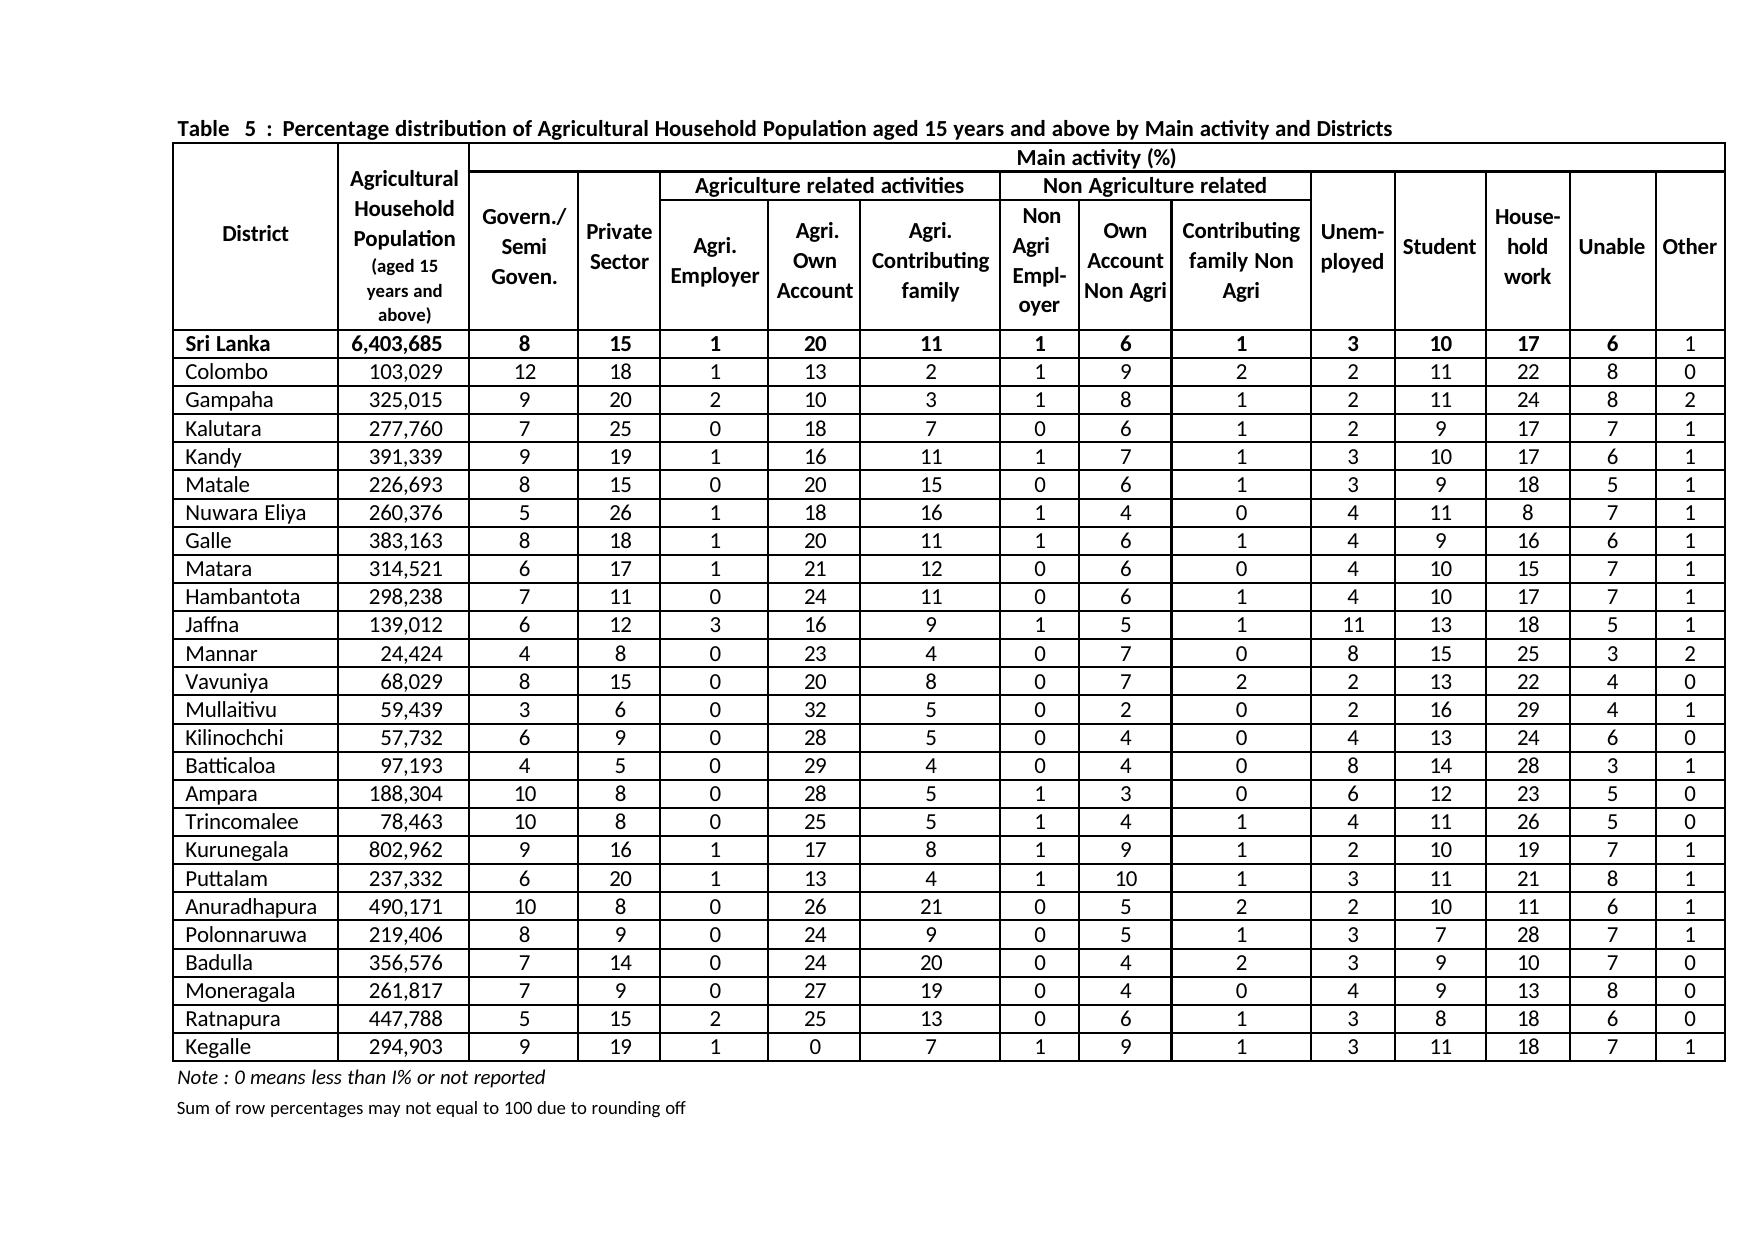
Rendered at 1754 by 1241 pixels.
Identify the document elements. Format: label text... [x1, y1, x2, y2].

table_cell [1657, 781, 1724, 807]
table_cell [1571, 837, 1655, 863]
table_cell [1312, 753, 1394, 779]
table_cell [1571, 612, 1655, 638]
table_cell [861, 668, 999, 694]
table_cell Contributing family Non Agri [1173, 201, 1310, 328]
table_cell 15 [579, 331, 659, 357]
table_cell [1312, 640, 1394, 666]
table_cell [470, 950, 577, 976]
table_cell 1 [1001, 331, 1078, 357]
table_cell 9 [470, 387, 577, 413]
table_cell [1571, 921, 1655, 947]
table_cell 8 [470, 528, 577, 554]
table_cell 5 [1571, 471, 1655, 497]
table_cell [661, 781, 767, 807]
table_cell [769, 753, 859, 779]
table_cell 18 [769, 500, 859, 526]
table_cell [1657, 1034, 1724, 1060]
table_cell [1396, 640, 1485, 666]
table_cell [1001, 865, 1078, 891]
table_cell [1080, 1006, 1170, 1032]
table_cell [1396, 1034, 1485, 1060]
table_cell 13 [769, 359, 859, 385]
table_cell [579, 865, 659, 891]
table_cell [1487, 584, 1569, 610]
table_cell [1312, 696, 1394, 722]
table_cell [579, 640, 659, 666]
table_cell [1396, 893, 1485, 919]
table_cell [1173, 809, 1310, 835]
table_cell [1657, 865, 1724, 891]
table_cell 1 [661, 331, 767, 357]
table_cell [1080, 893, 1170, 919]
table_cell 9 [1080, 359, 1170, 385]
table_header Main activity (%) [470, 144, 1724, 170]
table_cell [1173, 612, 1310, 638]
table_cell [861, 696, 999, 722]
table_cell 7 [470, 415, 577, 441]
table_cell 1 [1657, 443, 1724, 469]
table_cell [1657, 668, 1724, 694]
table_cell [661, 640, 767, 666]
table_cell 2 [861, 359, 999, 385]
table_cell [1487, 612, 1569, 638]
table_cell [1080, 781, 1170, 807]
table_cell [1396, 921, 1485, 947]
table_cell Unable [1571, 173, 1655, 328]
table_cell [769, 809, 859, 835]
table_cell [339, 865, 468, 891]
table_cell 6 [1080, 415, 1170, 441]
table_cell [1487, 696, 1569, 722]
table_cell 2 [1312, 415, 1394, 441]
table_cell 314,521 [339, 556, 468, 582]
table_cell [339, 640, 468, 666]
table_cell 3 [1312, 471, 1394, 497]
table_cell 0 [661, 415, 767, 441]
table_cell 5 [470, 500, 577, 526]
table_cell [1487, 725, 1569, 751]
table_cell 7 [1080, 443, 1170, 469]
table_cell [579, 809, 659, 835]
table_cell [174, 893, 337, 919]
table_cell 0 [1001, 415, 1078, 441]
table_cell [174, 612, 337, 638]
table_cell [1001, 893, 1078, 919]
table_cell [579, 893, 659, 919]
table_cell 1 [1173, 331, 1310, 357]
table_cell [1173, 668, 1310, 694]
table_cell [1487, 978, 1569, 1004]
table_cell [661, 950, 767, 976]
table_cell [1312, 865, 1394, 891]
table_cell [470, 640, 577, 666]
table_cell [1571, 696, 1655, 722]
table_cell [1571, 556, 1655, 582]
table_cell Unem- ployed [1312, 173, 1394, 328]
table_cell 17 [1487, 415, 1569, 441]
table_cell 8 [470, 331, 577, 357]
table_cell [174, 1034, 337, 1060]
table_cell 16 [1487, 528, 1569, 554]
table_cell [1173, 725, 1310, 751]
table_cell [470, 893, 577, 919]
table_cell 8 [470, 471, 577, 497]
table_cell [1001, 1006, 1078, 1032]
table_cell 260,376 [339, 500, 468, 526]
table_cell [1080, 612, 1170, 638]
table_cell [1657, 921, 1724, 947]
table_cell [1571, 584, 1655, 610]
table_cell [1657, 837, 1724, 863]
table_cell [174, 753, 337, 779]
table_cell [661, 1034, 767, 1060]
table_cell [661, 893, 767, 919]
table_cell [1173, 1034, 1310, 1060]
text Sum of row percentages may not equal to 100 due to rounding off [177, 1096, 1735, 1119]
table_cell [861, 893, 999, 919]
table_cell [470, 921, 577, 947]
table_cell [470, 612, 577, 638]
table_cell 0 [661, 471, 767, 497]
table_cell Non Agriculture related [1001, 173, 1310, 198]
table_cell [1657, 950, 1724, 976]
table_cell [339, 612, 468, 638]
table_cell 7 [861, 415, 999, 441]
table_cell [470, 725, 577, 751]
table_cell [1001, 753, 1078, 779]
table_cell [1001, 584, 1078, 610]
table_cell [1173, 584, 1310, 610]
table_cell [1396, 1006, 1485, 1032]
table_cell 0 [1657, 359, 1724, 385]
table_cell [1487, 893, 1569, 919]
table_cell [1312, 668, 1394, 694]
table_cell 10 [1396, 331, 1485, 357]
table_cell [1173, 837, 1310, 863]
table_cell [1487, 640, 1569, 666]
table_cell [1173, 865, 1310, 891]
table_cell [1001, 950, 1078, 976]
table_cell 26 [579, 500, 659, 526]
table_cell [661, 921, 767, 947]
table_cell Own Account Non Agri [1080, 201, 1170, 328]
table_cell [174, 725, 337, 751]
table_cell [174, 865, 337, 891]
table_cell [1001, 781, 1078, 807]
table_cell 8 [1487, 500, 1569, 526]
table_cell 1 [1173, 528, 1310, 554]
table_cell 17 [1487, 443, 1569, 469]
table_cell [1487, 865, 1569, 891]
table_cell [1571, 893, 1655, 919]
table_cell 22 [1487, 359, 1569, 385]
table_cell Matale [174, 471, 337, 497]
table_cell Sri Lanka [174, 331, 337, 357]
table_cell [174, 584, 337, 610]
table_cell 226,693 [339, 471, 468, 497]
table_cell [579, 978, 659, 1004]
table_cell 4 [1080, 500, 1170, 526]
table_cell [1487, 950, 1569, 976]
table_cell 11 [1396, 359, 1485, 385]
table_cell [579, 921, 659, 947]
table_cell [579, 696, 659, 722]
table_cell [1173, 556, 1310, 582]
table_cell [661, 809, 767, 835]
table_cell 17 [579, 556, 659, 582]
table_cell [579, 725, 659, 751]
table_cell 9 [1396, 415, 1485, 441]
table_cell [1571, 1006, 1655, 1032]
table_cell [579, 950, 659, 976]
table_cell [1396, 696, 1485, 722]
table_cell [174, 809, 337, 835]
table_cell 6 [1571, 528, 1655, 554]
table_cell 18 [579, 359, 659, 385]
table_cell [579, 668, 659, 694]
table_cell 21 [769, 556, 859, 582]
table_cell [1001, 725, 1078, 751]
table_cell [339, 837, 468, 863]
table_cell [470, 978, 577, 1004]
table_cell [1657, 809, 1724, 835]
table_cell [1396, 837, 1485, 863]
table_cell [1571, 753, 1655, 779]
table_cell 0 [1173, 500, 1310, 526]
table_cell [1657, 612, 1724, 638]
table_cell 1 [1173, 415, 1310, 441]
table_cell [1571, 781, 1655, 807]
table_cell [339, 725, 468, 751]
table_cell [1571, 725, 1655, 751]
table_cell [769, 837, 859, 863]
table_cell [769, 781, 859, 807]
table_cell 20 [769, 471, 859, 497]
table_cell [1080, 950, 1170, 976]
table_cell 10 [769, 387, 859, 413]
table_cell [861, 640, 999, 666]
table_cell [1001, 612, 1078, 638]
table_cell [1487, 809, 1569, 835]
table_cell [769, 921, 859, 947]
table_cell 12 [470, 359, 577, 385]
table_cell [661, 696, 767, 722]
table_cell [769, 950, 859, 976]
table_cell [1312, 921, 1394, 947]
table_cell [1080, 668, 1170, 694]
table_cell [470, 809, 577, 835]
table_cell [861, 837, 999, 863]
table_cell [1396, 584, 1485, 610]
table_cell 2 [1312, 387, 1394, 413]
table_cell 1 [1173, 443, 1310, 469]
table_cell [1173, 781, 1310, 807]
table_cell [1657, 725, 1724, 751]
table_cell 6 [1571, 331, 1655, 357]
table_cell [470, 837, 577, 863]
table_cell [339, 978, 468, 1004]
table_cell 1 [1001, 443, 1078, 469]
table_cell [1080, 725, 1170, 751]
table_cell Agriculture related activities [661, 173, 999, 198]
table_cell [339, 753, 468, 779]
table_cell 10 [1396, 443, 1485, 469]
table_cell 1 [661, 443, 767, 469]
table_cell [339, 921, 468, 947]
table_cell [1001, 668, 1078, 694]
table_cell 11 [861, 443, 999, 469]
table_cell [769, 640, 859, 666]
table_cell 2 [661, 387, 767, 413]
table_cell Nuwara Eliya [174, 500, 337, 526]
table_cell Gampaha [174, 387, 337, 413]
table_cell 1 [661, 500, 767, 526]
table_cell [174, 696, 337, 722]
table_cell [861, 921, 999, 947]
table_cell 1 [1173, 471, 1310, 497]
table_cell 3 [861, 387, 999, 413]
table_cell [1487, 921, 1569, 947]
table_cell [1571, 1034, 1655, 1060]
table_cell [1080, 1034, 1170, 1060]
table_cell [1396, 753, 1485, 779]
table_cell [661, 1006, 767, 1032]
table_cell Colombo [174, 359, 337, 385]
table_cell Kalutara [174, 415, 337, 441]
text Table 5 : Percentage distribution of Agricultural Household Population aged 15 years and above by Main activity and Districts [177, 114, 1735, 142]
table_cell 18 [1487, 471, 1569, 497]
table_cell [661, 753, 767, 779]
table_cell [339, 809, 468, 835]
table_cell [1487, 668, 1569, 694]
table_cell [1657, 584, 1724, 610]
table_cell 11 [861, 528, 999, 554]
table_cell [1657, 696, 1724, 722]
table_cell 391,339 [339, 443, 468, 469]
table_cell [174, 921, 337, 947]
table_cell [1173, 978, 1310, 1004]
table_cell 2 [1173, 359, 1310, 385]
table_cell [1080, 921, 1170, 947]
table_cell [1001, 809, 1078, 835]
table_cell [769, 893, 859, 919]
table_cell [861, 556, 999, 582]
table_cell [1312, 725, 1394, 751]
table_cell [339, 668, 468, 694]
table_cell 24 [1487, 387, 1569, 413]
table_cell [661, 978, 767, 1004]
table_cell 20 [769, 528, 859, 554]
table_cell 1 [1173, 387, 1310, 413]
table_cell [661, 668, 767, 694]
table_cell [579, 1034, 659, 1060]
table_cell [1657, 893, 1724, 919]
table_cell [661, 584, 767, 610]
table_cell 1 [1657, 331, 1724, 357]
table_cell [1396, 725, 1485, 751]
table_cell Agri. Contributing family [861, 201, 999, 328]
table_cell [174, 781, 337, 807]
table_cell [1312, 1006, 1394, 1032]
table_cell 9 [1396, 471, 1485, 497]
table_cell 1 [1657, 500, 1724, 526]
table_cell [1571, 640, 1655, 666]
text Note : 0 means less than I% or not reported [177, 1064, 1735, 1090]
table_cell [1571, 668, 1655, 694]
table_cell 16 [769, 443, 859, 469]
table_cell 383,163 [339, 528, 468, 554]
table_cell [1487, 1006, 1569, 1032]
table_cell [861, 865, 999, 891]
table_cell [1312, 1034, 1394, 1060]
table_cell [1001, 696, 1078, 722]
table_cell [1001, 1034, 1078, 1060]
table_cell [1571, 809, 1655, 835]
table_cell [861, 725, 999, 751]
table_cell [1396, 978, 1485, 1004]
table_cell 9 [470, 443, 577, 469]
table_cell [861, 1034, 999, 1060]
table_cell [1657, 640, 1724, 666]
table_header District [174, 144, 337, 328]
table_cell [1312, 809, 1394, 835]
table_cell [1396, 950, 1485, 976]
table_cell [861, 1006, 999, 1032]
table_cell Kandy [174, 443, 337, 469]
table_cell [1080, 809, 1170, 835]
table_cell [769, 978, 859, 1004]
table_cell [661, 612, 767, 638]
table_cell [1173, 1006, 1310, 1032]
table_cell 6 [1080, 528, 1170, 554]
table_cell 20 [769, 331, 859, 357]
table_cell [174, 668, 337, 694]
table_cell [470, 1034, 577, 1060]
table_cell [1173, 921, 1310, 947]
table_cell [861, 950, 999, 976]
table_cell Student [1396, 173, 1485, 328]
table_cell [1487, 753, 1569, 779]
table_header Agricultural Household Population (aged 15 years and above) [339, 144, 468, 328]
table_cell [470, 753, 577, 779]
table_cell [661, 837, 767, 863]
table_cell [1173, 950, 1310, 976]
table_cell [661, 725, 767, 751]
table_cell 2 [1312, 359, 1394, 385]
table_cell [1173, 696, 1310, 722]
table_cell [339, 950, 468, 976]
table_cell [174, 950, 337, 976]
table_cell 19 [579, 443, 659, 469]
table_cell Matara [174, 556, 337, 582]
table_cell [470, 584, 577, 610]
table_cell 1 [661, 528, 767, 554]
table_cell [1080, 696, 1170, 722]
table_cell 1 [1001, 359, 1078, 385]
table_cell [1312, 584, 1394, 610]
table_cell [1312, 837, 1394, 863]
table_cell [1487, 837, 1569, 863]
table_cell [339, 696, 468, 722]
table_cell 1 [1657, 528, 1724, 554]
table_cell 20 [579, 387, 659, 413]
table_cell 11 [1396, 500, 1485, 526]
table_cell 11 [861, 331, 999, 357]
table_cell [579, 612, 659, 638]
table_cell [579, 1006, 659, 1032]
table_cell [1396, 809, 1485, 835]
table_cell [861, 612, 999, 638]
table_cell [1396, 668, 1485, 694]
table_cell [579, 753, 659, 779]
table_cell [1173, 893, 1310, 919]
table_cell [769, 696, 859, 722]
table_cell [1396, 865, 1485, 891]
table_cell 6 [1571, 443, 1655, 469]
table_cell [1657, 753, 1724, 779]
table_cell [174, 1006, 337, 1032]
table_cell 11 [1396, 387, 1485, 413]
table_cell 1 [661, 359, 767, 385]
table_cell Galle [174, 528, 337, 554]
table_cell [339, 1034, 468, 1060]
table_cell 277,760 [339, 415, 468, 441]
table_cell 1 [1001, 500, 1078, 526]
table_cell Govern./ Semi Goven. [470, 173, 577, 328]
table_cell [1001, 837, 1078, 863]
table_cell 1 [1001, 528, 1078, 554]
table_cell Non Agri Empl- oyer [1001, 201, 1078, 328]
table_cell 6 [470, 556, 577, 582]
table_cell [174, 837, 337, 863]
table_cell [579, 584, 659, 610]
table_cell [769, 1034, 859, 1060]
table_cell 6,403,685 [339, 331, 468, 357]
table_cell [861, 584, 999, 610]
table_cell 8 [1571, 387, 1655, 413]
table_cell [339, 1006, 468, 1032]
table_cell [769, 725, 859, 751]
table_cell 15 [861, 471, 999, 497]
table_cell 16 [861, 500, 999, 526]
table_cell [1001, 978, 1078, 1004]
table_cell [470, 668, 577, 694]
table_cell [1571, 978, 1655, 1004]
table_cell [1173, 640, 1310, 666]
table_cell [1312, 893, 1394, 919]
table_cell 6 [1080, 331, 1170, 357]
table_cell 8 [1571, 359, 1655, 385]
table_cell 7 [1571, 415, 1655, 441]
table_cell 17 [1487, 331, 1569, 357]
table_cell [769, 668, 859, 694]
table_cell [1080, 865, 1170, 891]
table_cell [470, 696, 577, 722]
table_cell 3 [1312, 331, 1394, 357]
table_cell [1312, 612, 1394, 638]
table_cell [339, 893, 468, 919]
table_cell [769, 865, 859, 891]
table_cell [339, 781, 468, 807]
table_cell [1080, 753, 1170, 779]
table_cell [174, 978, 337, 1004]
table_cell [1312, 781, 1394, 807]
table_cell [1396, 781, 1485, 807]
table_cell Agri. Own Account [769, 201, 859, 328]
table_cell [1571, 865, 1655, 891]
table_cell 1 [1657, 415, 1724, 441]
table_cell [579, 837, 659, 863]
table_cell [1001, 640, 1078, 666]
table_cell 18 [769, 415, 859, 441]
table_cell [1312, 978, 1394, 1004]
table_cell House- hold work [1487, 173, 1569, 328]
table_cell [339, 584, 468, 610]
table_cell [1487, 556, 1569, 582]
table_cell 25 [579, 415, 659, 441]
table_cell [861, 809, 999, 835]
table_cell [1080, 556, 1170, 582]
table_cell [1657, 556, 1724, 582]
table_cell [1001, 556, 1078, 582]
table_cell 7 [1571, 500, 1655, 526]
table_cell 6 [1080, 471, 1170, 497]
table_cell 103,029 [339, 359, 468, 385]
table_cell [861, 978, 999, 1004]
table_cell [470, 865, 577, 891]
table_cell Private Sector [579, 173, 659, 328]
table_cell 9 [1396, 528, 1485, 554]
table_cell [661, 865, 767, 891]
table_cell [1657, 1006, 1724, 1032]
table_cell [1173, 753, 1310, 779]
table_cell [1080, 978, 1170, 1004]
table_cell 3 [1312, 443, 1394, 469]
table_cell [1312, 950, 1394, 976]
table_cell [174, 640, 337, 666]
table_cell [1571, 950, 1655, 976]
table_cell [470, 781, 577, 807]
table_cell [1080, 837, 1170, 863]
table_cell 1 [1657, 471, 1724, 497]
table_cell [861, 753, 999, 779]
table_cell 4 [1312, 500, 1394, 526]
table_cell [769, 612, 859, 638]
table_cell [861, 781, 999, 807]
table_cell 8 [1080, 387, 1170, 413]
table_cell Agri. Employer [661, 201, 767, 328]
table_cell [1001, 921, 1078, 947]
table_cell 1 [661, 556, 767, 582]
table_cell 1 [1001, 387, 1078, 413]
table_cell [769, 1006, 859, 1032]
table_cell 0 [1001, 471, 1078, 497]
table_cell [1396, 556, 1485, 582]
table_cell Other [1657, 173, 1724, 328]
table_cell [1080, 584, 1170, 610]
table_cell 15 [579, 471, 659, 497]
table_cell 4 [1312, 528, 1394, 554]
table_cell 2 [1657, 387, 1724, 413]
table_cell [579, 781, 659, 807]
table_cell 18 [579, 528, 659, 554]
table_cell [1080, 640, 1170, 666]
table_cell 325,015 [339, 387, 468, 413]
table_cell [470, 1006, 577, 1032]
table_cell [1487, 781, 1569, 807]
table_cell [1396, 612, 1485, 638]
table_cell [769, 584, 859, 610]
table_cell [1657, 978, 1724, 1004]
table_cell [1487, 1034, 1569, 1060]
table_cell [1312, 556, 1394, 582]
